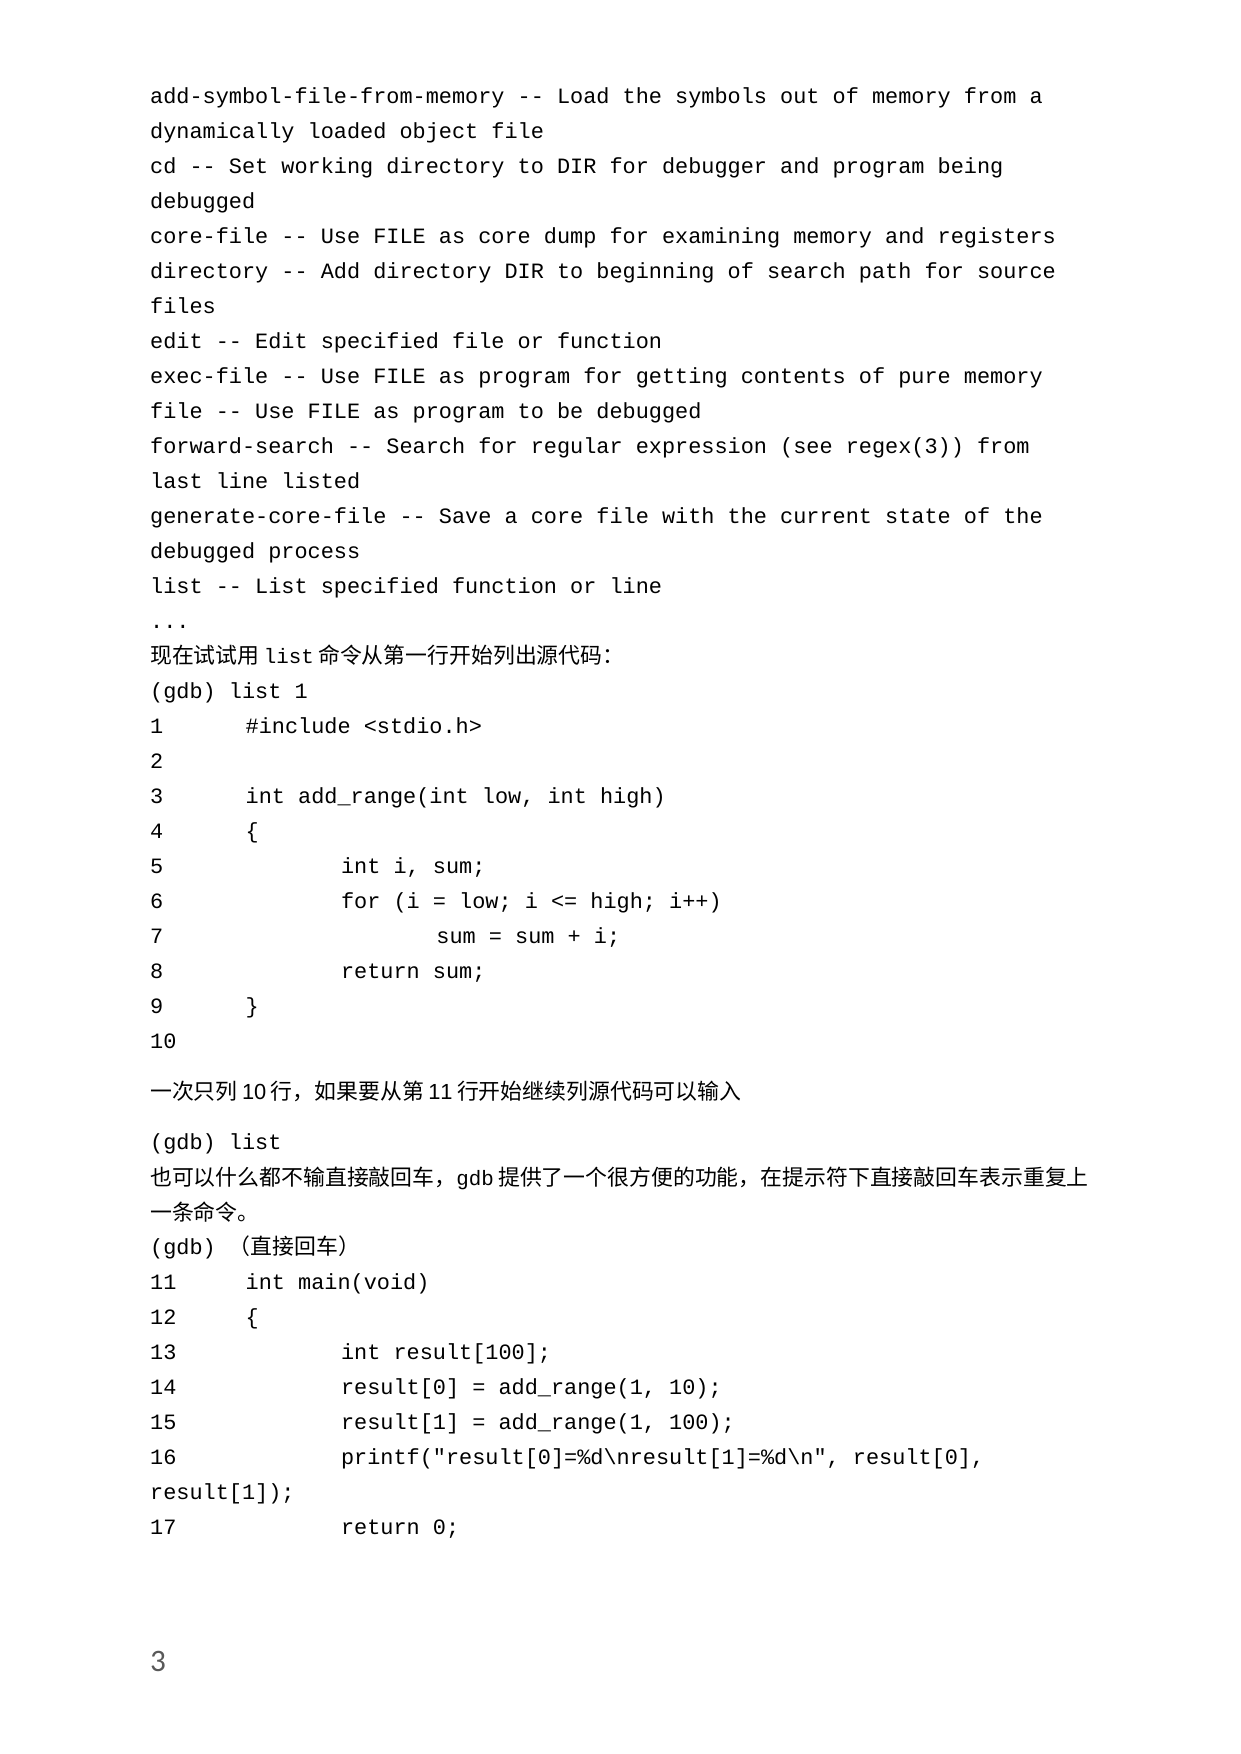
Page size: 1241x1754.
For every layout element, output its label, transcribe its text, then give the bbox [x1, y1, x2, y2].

text 现在试试用list命令从第一行开始列出源代码： [150, 635, 1090, 670]
text 6 for (i = low; i <= high; i++) [150, 880, 1090, 915]
text (gdb) list [150, 1121, 1090, 1156]
text forward-search -- Search for regular expression (see regex(3)) from last line listed [150, 425, 1090, 495]
text core-file -- Use FILE as core dump for examining memory and registers [150, 215, 1090, 250]
text 12 { [150, 1296, 1090, 1331]
text cd -- Set working directory to DIR for debugger and program being debugged [150, 145, 1090, 215]
text 10 [150, 1020, 1090, 1055]
text directory -- Add directory DIR to beginning of search path for source files [150, 250, 1090, 320]
text 5 int i, sum; [150, 845, 1090, 880]
text 16 printf("result[0]=%d\nresult[1]=%d\n", result[0], result[1]); [150, 1436, 1090, 1506]
text 11 int main(void) [150, 1261, 1090, 1296]
text 3 int add_range(int low, int high) [150, 775, 1090, 810]
text list -- List specified function or line [150, 565, 1090, 600]
text 13 int result[100]; [150, 1331, 1090, 1366]
text 8 return sum; [150, 950, 1090, 985]
text 15 result[1] = add_range(1, 100); [150, 1401, 1090, 1436]
text file -- Use FILE as program to be debugged [150, 390, 1090, 425]
text edit -- Edit specified file or function [150, 320, 1090, 355]
text add-symbol-file-from-memory -- Load the symbols out of memory from a dynamically loaded object file [150, 75, 1090, 145]
text 1 #include <stdio.h> [150, 705, 1090, 740]
text 2 [150, 740, 1090, 775]
text 7 sum = sum + i; [150, 915, 1090, 950]
text ... [150, 600, 1090, 635]
text 17 return 0; [150, 1506, 1090, 1541]
text generate-core-file -- Save a core file with the current state of the debugged process [150, 495, 1090, 565]
text exec-file -- Use FILE as program for getting contents of pure memory [150, 355, 1090, 390]
text 14 result[0] = add_range(1, 10); [150, 1366, 1090, 1401]
text 4 { [150, 810, 1090, 845]
text 也可以什么都不输直接敲回车，gdb提供了一个很方便的功能，在提示符下直接敲回车表示重复上一条命令。 [150, 1156, 1090, 1226]
text 一次只列10行，如果要从第11行开始继续列源代码可以输入 [150, 1071, 1090, 1106]
text (gdb) list 1 [150, 670, 1090, 705]
text (gdb) （直接回车） [150, 1226, 1090, 1261]
text 9 } [150, 985, 1090, 1020]
